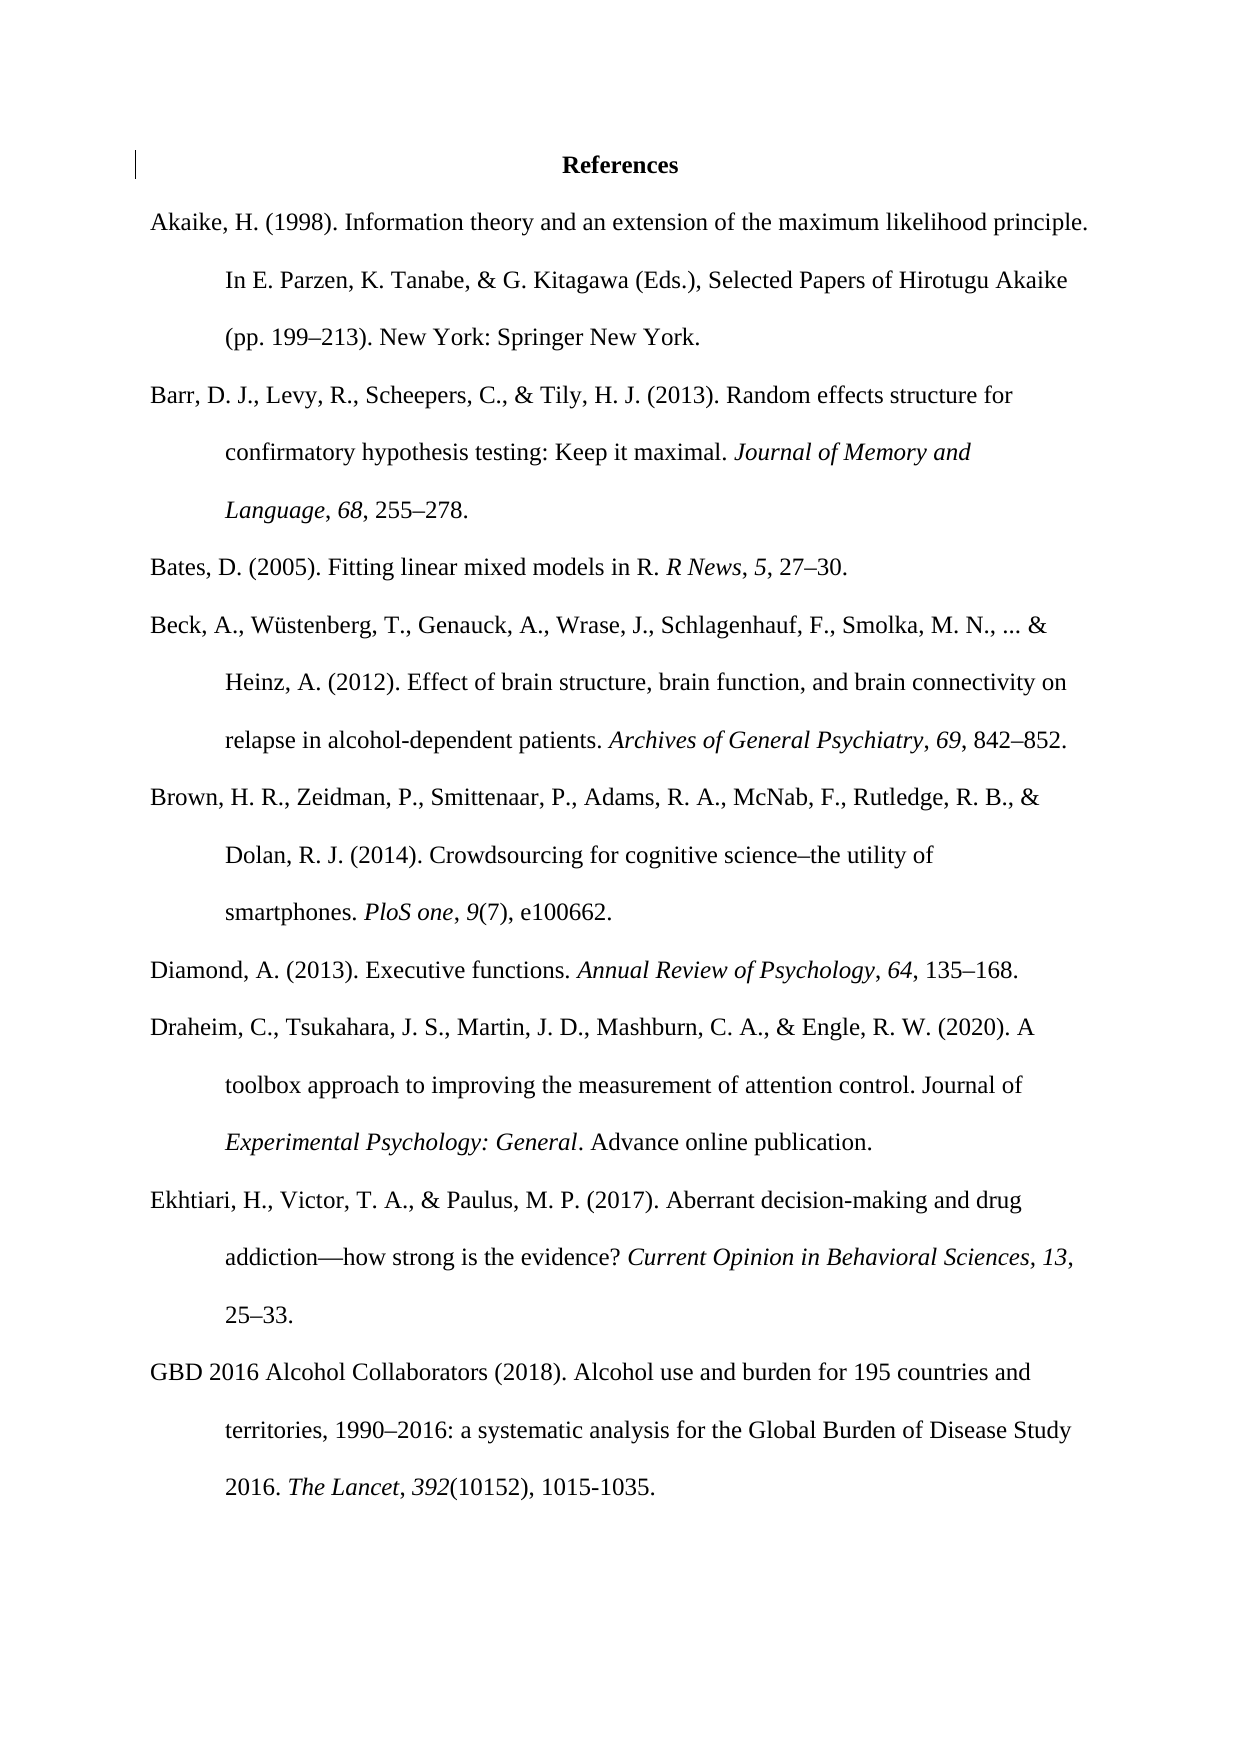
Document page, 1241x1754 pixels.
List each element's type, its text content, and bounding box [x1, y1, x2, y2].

text Barr, D. J., Levy, R., Scheepers, C., & Tily, H. J. (2013). Random effects structure for confirmatory hypothesis testing: Keep it maximal. Journal of Memory and Language, 68, 255–278. [150, 380, 1090, 524]
text Ekhtiari, H., Victor, T. A., & Paulus, M. P. (2017). Aberrant decision-making and drug addiction—how strong is the evidence? Current Opinion in Behavioral Sciences, 13, 25–33. [150, 1185, 1090, 1329]
text Brown, H. R., Zeidman, P., Smittenaar, P., Adams, R. A., McNab, F., Rutledge, R. B., & Dolan, R. J. (2014). Crowdsourcing for cognitive science–the utility of smartphones. PloS one, 9(7), e100662. [150, 782, 1090, 926]
text Beck, A., Wüstenberg, T., Genauck, A., Wrase, J., Schlagenhauf, F., Smolka, M. N., ... & Heinz, A. (2012). Effect of brain structure, brain function, and brain connectivity on relapse in alcohol-dependent patients. Archives of General Psychiatry, 69, 842–852. [150, 610, 1090, 754]
text References [150, 150, 1090, 179]
text GBD 2016 Alcohol Collaborators (2018). Alcohol use and burden for 195 countries and territories, 1990–2016: a systematic analysis for the Global Burden of Disease Study 2016. The Lancet, 392(10152), 1015-1035. [150, 1357, 1090, 1501]
text Bates, D. (2005). Fitting linear mixed models in R. R News, 5, 27–30. [150, 552, 1090, 581]
text Akaike, H. (1998). Information theory and an extension of the maximum likelihood principle. In E. Parzen, K. Tanabe, & G. Kitagawa (Eds.), Selected Papers of Hirotugu Akaike (pp. 199–213). New York: Springer New York. [150, 207, 1090, 351]
text Draheim, C., Tsukahara, J. S., Martin, J. D., Mashburn, C. A., & Engle, R. W. (2020). A toolbox approach to improving the measurement of attention control. Journal of Experimental Psychology: General. Advance online publication. [150, 1012, 1090, 1156]
text Diamond, A. (2013). Executive functions. Annual Review of Psychology, 64, 135–168. [150, 955, 1090, 984]
